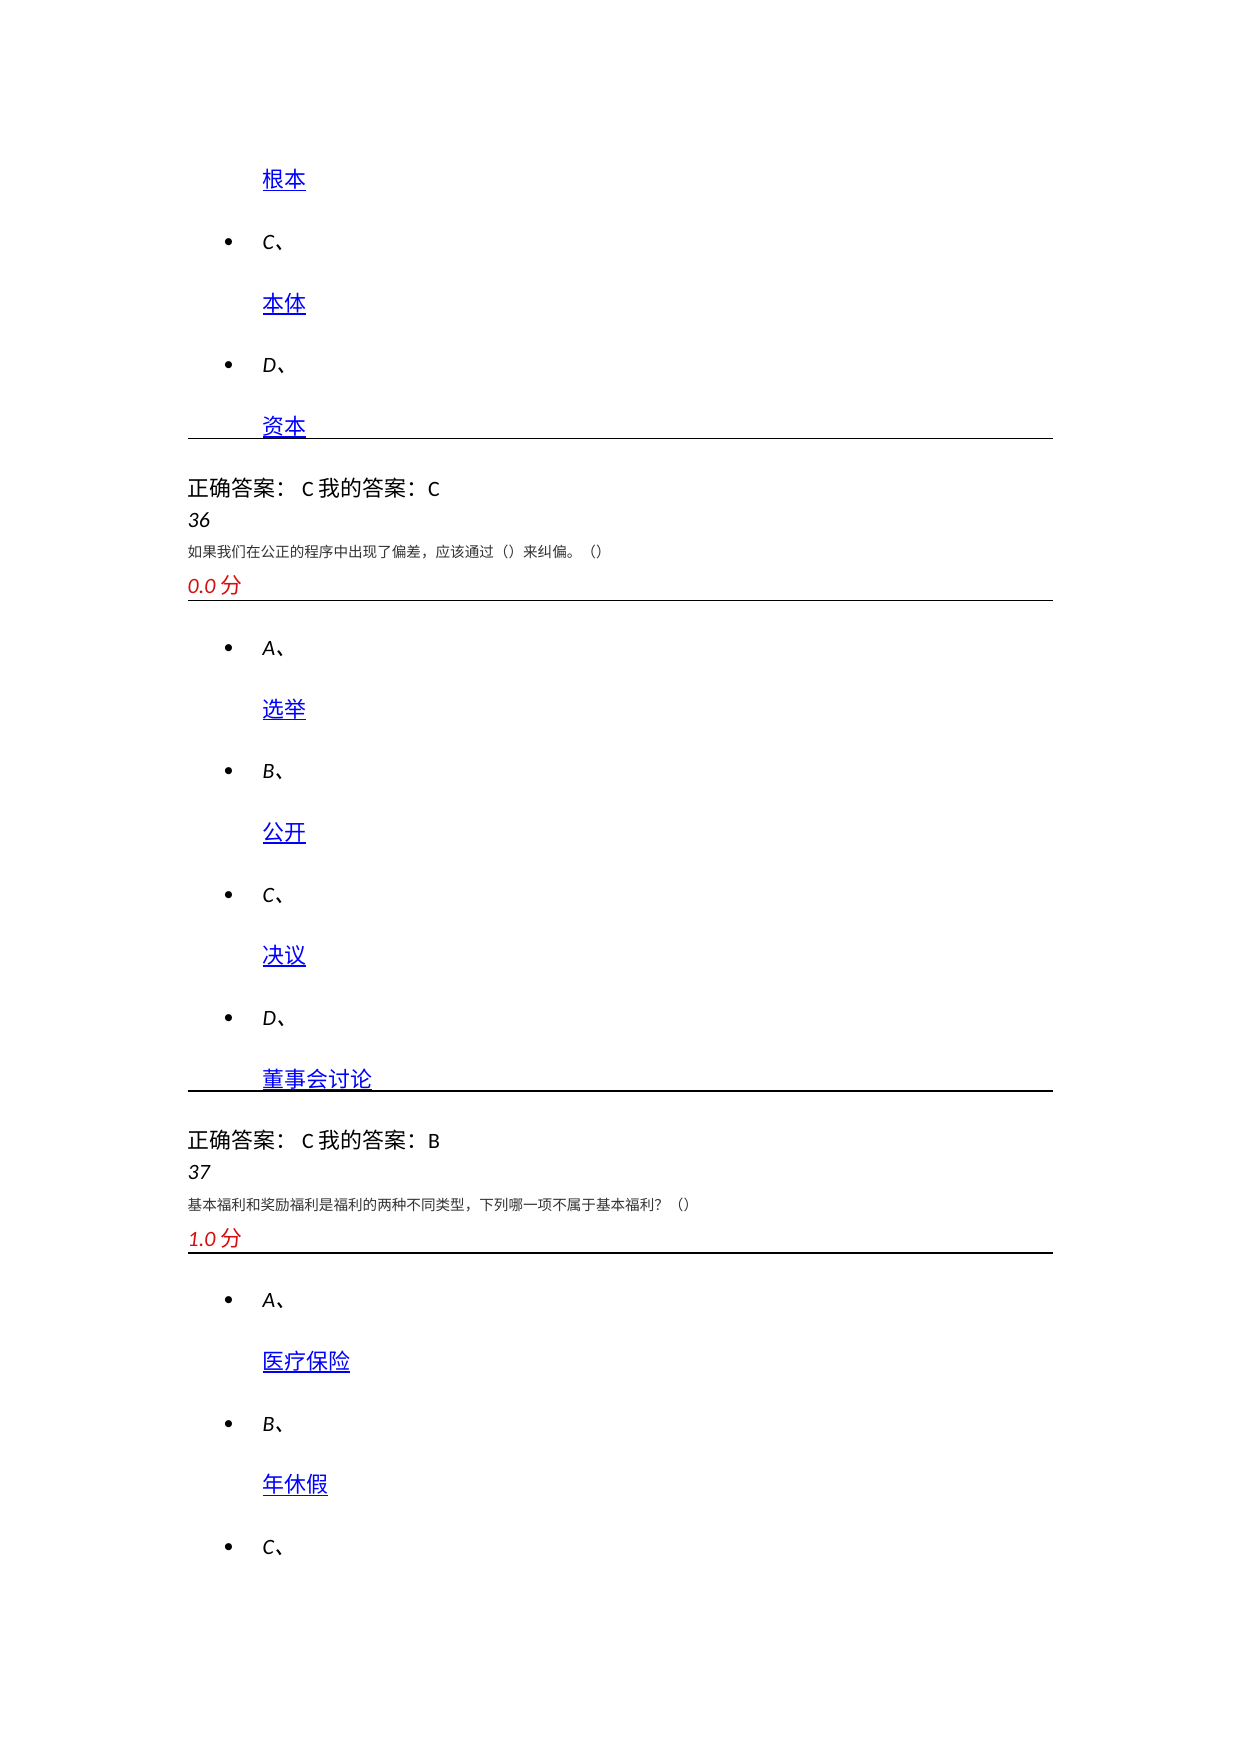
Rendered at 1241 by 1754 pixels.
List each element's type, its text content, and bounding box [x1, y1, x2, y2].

list A、 [225, 629, 1053, 662]
list A、 [225, 1282, 1053, 1314]
text 决议 [262, 938, 1053, 970]
text 年休假 [262, 1467, 1053, 1499]
list B、 [225, 1405, 1053, 1438]
text 公开 [262, 814, 1053, 847]
list C、 [225, 876, 1053, 909]
text 1.0 分 [187, 1220, 1053, 1253]
text 如果我们在公正的程序中出现了偏差，应该通过（）来纠偏。（） [187, 535, 1053, 568]
text 选举 [262, 691, 1053, 724]
list C、 [225, 1529, 1053, 1561]
text 资本 [262, 409, 1053, 438]
text 董事会讨论 [262, 1061, 1053, 1090]
text 0.0 分 [187, 568, 1053, 600]
list B、 [225, 753, 1053, 785]
list D、 [225, 347, 1053, 379]
text 正确答案： C 我的答案：B [187, 1123, 1053, 1155]
text 基本福利和奖励福利是福利的两种不同类型，下列哪一项不属于基本福利？（） [187, 1188, 1053, 1220]
text 本体 [262, 285, 1053, 318]
text 37 [187, 1155, 1053, 1188]
text 根本 [262, 162, 1053, 194]
text 36 [187, 503, 1053, 535]
list D、 [225, 999, 1053, 1032]
text 医疗保险 [262, 1344, 1053, 1376]
list C、 [225, 224, 1053, 256]
text 正确答案： C 我的答案：C [187, 470, 1053, 503]
